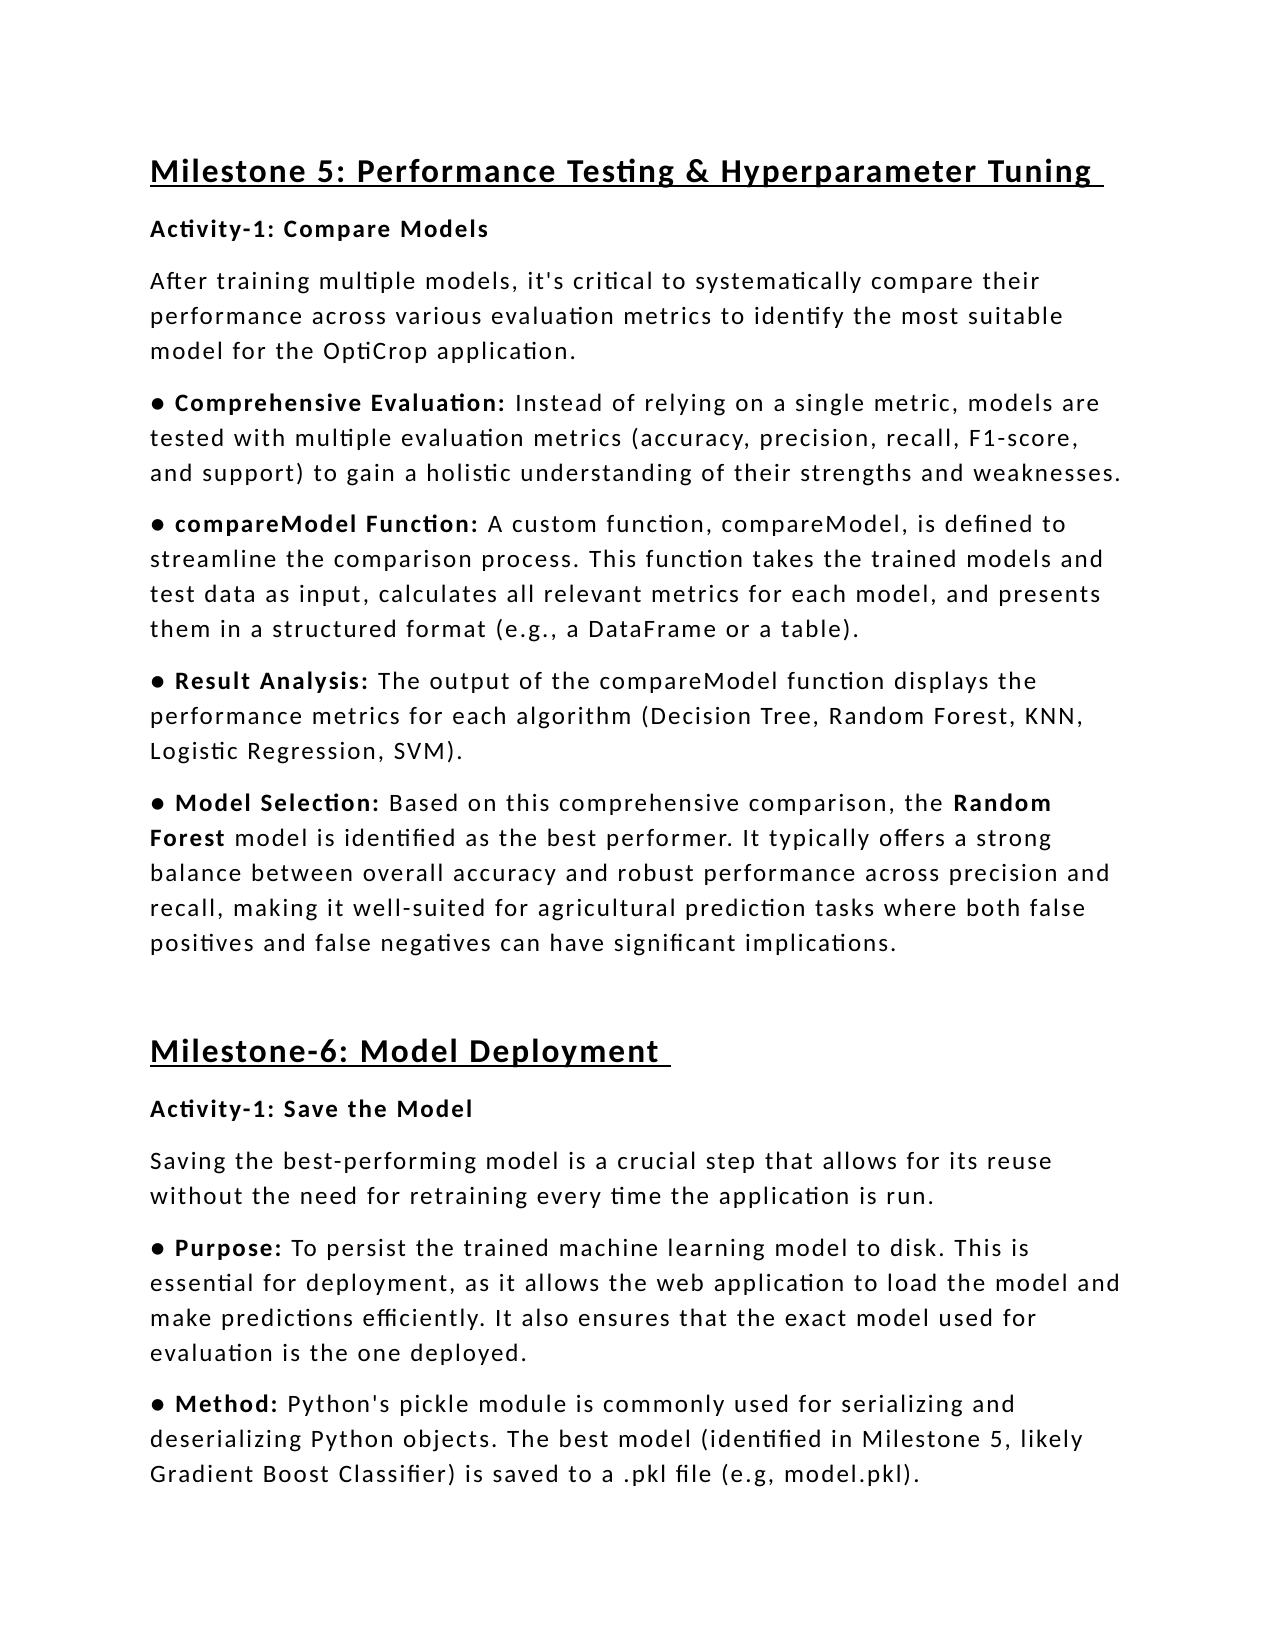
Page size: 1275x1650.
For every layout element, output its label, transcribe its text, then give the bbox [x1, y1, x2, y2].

text Milestone-6: Model Deployment [150, 1030, 1125, 1071]
text ● Result Analysis: The output of the compareModel function displays the performance metrics for each algorithm (Decision Tree, Random Forest, KNN, Logistic Regression, SVM). [150, 665, 1125, 766]
text ● Method: Python's pickle module is commonly used for serializing and deserializing Python objects. The best model (identified in Milestone 5, likely Gradient Boost Classifier) is saved to a .pkl file (e.g, model.pkl). [150, 1388, 1125, 1489]
text ● Comprehensive Evaluation: Instead of relying on a single metric, models are tested with multiple evaluation metrics (accuracy, precision, recall, F1-score, and support) to gain a holistic understanding of their strengths and weaknesses. [150, 387, 1125, 487]
text ● compareModel Function: A custom function, compareModel, is defined to streamline the comparison process. This function takes the trained models and test data as input, calculates all relevant metrics for each model, and presents them in a structured format (e.g., a DataFrame or a table). [150, 508, 1125, 644]
text Activity-1: Save the Model [150, 1093, 1125, 1124]
text Activity-1: Compare Models [150, 213, 1125, 244]
text Saving the best-performing model is a crucial step that allows for its reuse without the need for retraining every time the application is run. [150, 1145, 1125, 1211]
text After training multiple models, it's critical to systematically compare their performance across various evaluation metrics to identify the most suitable model for the OptiCrop application. [150, 265, 1125, 366]
text Milestone 5: Performance Testing & Hyperparameter Tuning [150, 150, 1125, 191]
text ● Purpose: To persist the trained machine learning model to disk. This is essential for deployment, as it allows the web application to load the model and make predictions efficiently. It also ensures that the exact model used for evaluation is the one deployed. [150, 1232, 1125, 1367]
text ● Model Selection: Based on this comprehensive comparison, the Random Forest model is identified as the best performer. It typically offers a strong balance between overall accuracy and robust performance across precision and recall, making it well-suited for agricultural prediction tasks where both false positives and false negatives can have significant implications. [150, 787, 1125, 957]
